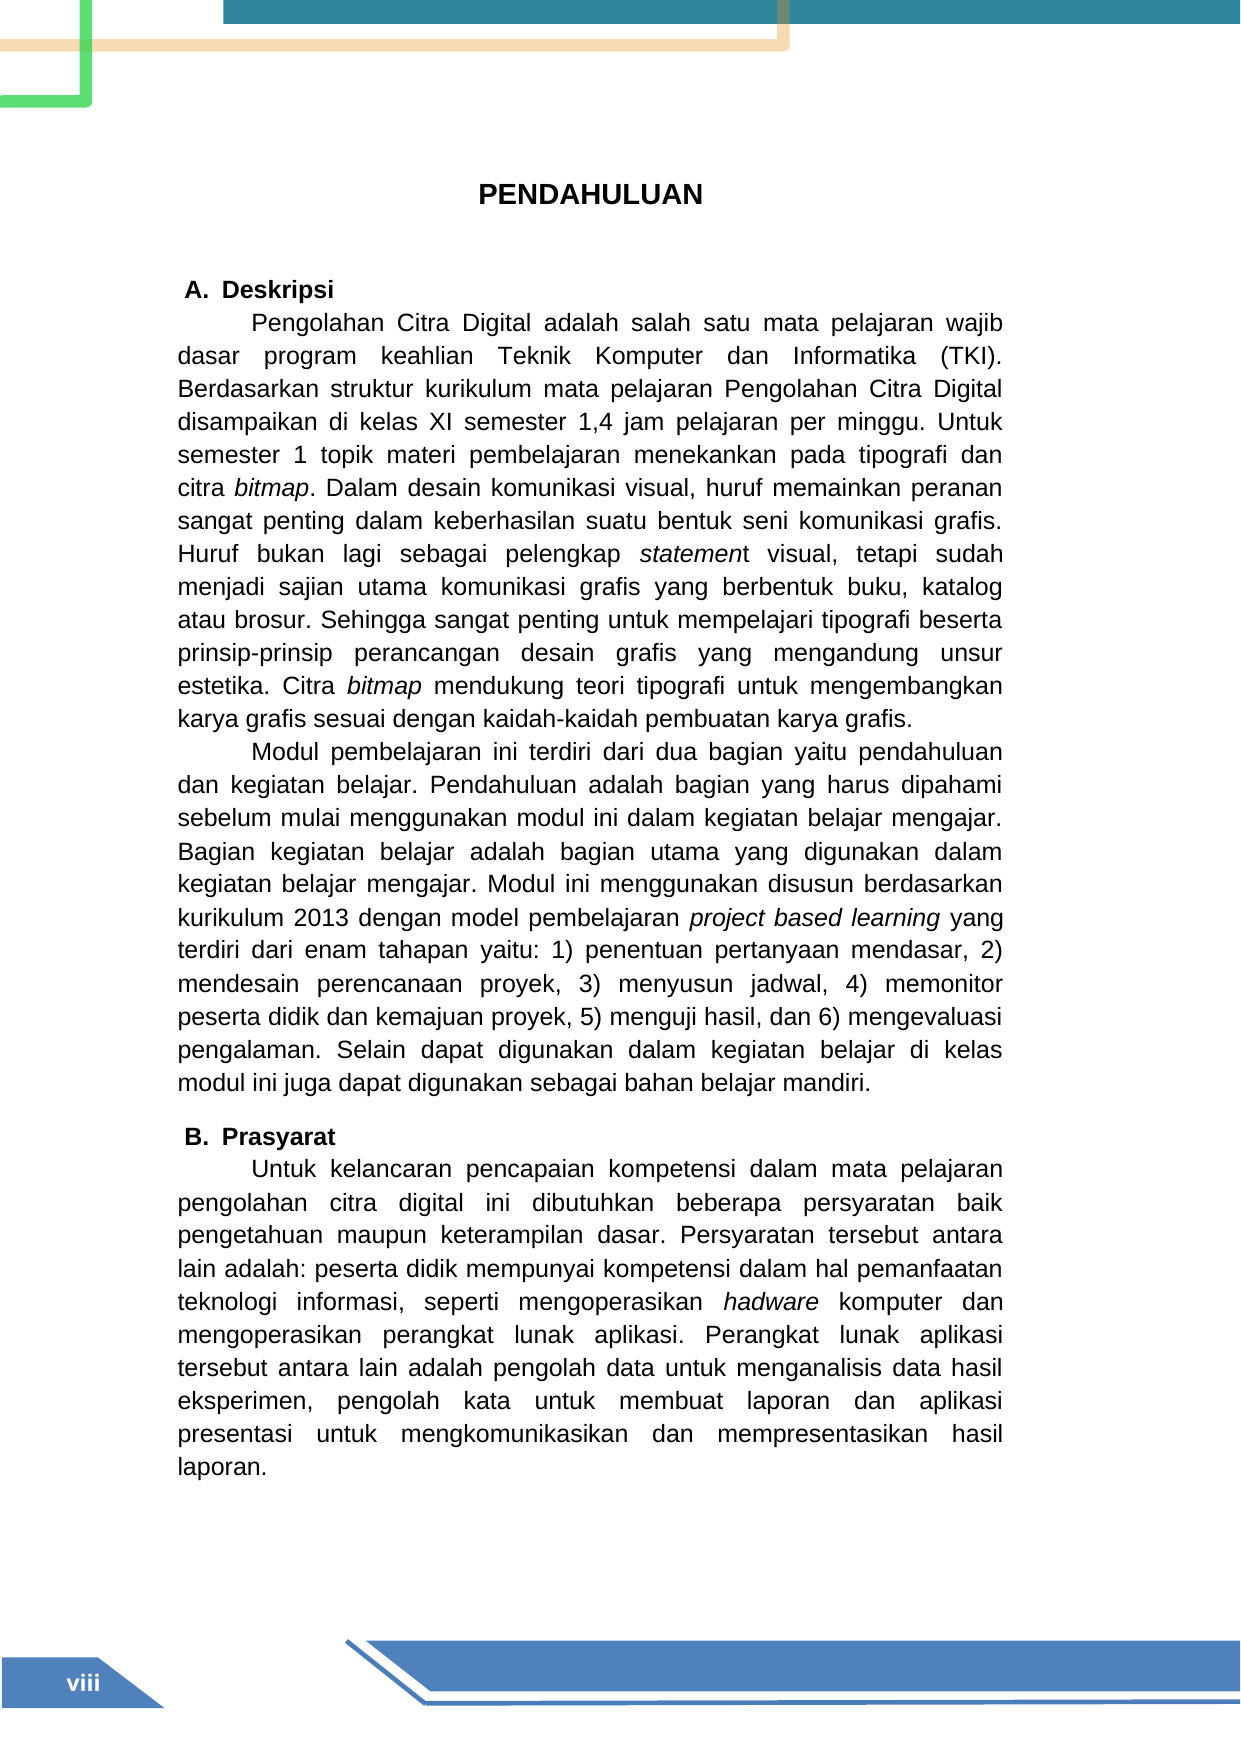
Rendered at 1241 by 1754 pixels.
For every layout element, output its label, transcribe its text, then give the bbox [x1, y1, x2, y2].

subtitle Deskripsi [184, 275, 1004, 304]
subtitle PENDAHULUAN [177, 177, 1004, 211]
text Pengolahan Citra Digital adalah salah satu mata pelajaran wajib dasar program keahlian Teknik Komputer dan Informatika (TKI). Berdasarkan struktur kurikulum mata pelajaran Pengolahan Citra Digital disampaikan di kelas XI semester 1,4 jam pelajaran per minggu. Untuk semester 1 topik materi pembelajaran menekankan pada tipografi dan citra bitmap. Dalam desain komunikasi visual, huruf memainkan peranan sangat penting dalam keberhasilan suatu bentuk seni komunikasi grafis. Huruf bukan lagi sebagai pelengkap statement visual, tetapi sudah menjadi sajian utama komunikasi grafis yang berbentuk buku, katalog atau brosur. Sehingga sangat penting untuk mempelajari tipografi beserta prinsip-prinsip perancangan desain grafis yang mengandung unsur estetika. Citra bitmap mendukung teori tipografi untuk mengembangkan karya grafis sesuai dengan kaidah-kaidah pembuatan karya grafis. [177, 308, 1004, 733]
subtitle Prasyarat [184, 1121, 1004, 1150]
text Modul pembelajaran ini terdiri dari dua bagian yaitu pendahuluan dan kegiatan belajar. Pendahuluan adalah bagian yang harus dipahami sebelum mulai menggunakan modul ini dalam kegiatan belajar mengajar. Bagian kegiatan belajar adalah bagian utama yang digunakan dalam kegiatan belajar mengajar. Modul ini menggunakan disusun berdasarkan kurikulum 2013 dengan model pembelajaran project based learning yang terdiri dari enam tahapan yaitu: 1) penentuan pertanyaan mendasar, 2) mendesain perencanaan proyek, 3) menyusun jadwal, 4) memonitor peserta didik dan kemajuan proyek, 5) menguji hasil, dan 6) mengevaluasi pengalaman. Selain dapat digunakan dalam kegiatan belajar di kelas modul ini juga dapat digunakan sebagai bahan belajar mandiri. [177, 737, 1004, 1096]
text Untuk kelancaran pencapaian kompetensi dalam mata pelajaran pengolahan citra digital ini dibutuhkan beberapa persyaratan baik pengetahuan maupun keterampilan dasar. Persyaratan tersebut antara lain adalah: peserta didik mempunyai kompetensi dalam hal pemanfaatan teknologi informasi, seperti mengoperasikan hadware komputer dan mengoperasikan perangkat lunak aplikasi. Perangkat lunak aplikasi tersebut antara lain adalah pengolah data untuk menganalisis data hasil eksperimen, pengolah kata untuk membuat laporan dan aplikasi presentasi untuk mengkomunikasikan dan mempresentasikan hasil laporan. [177, 1154, 1004, 1480]
